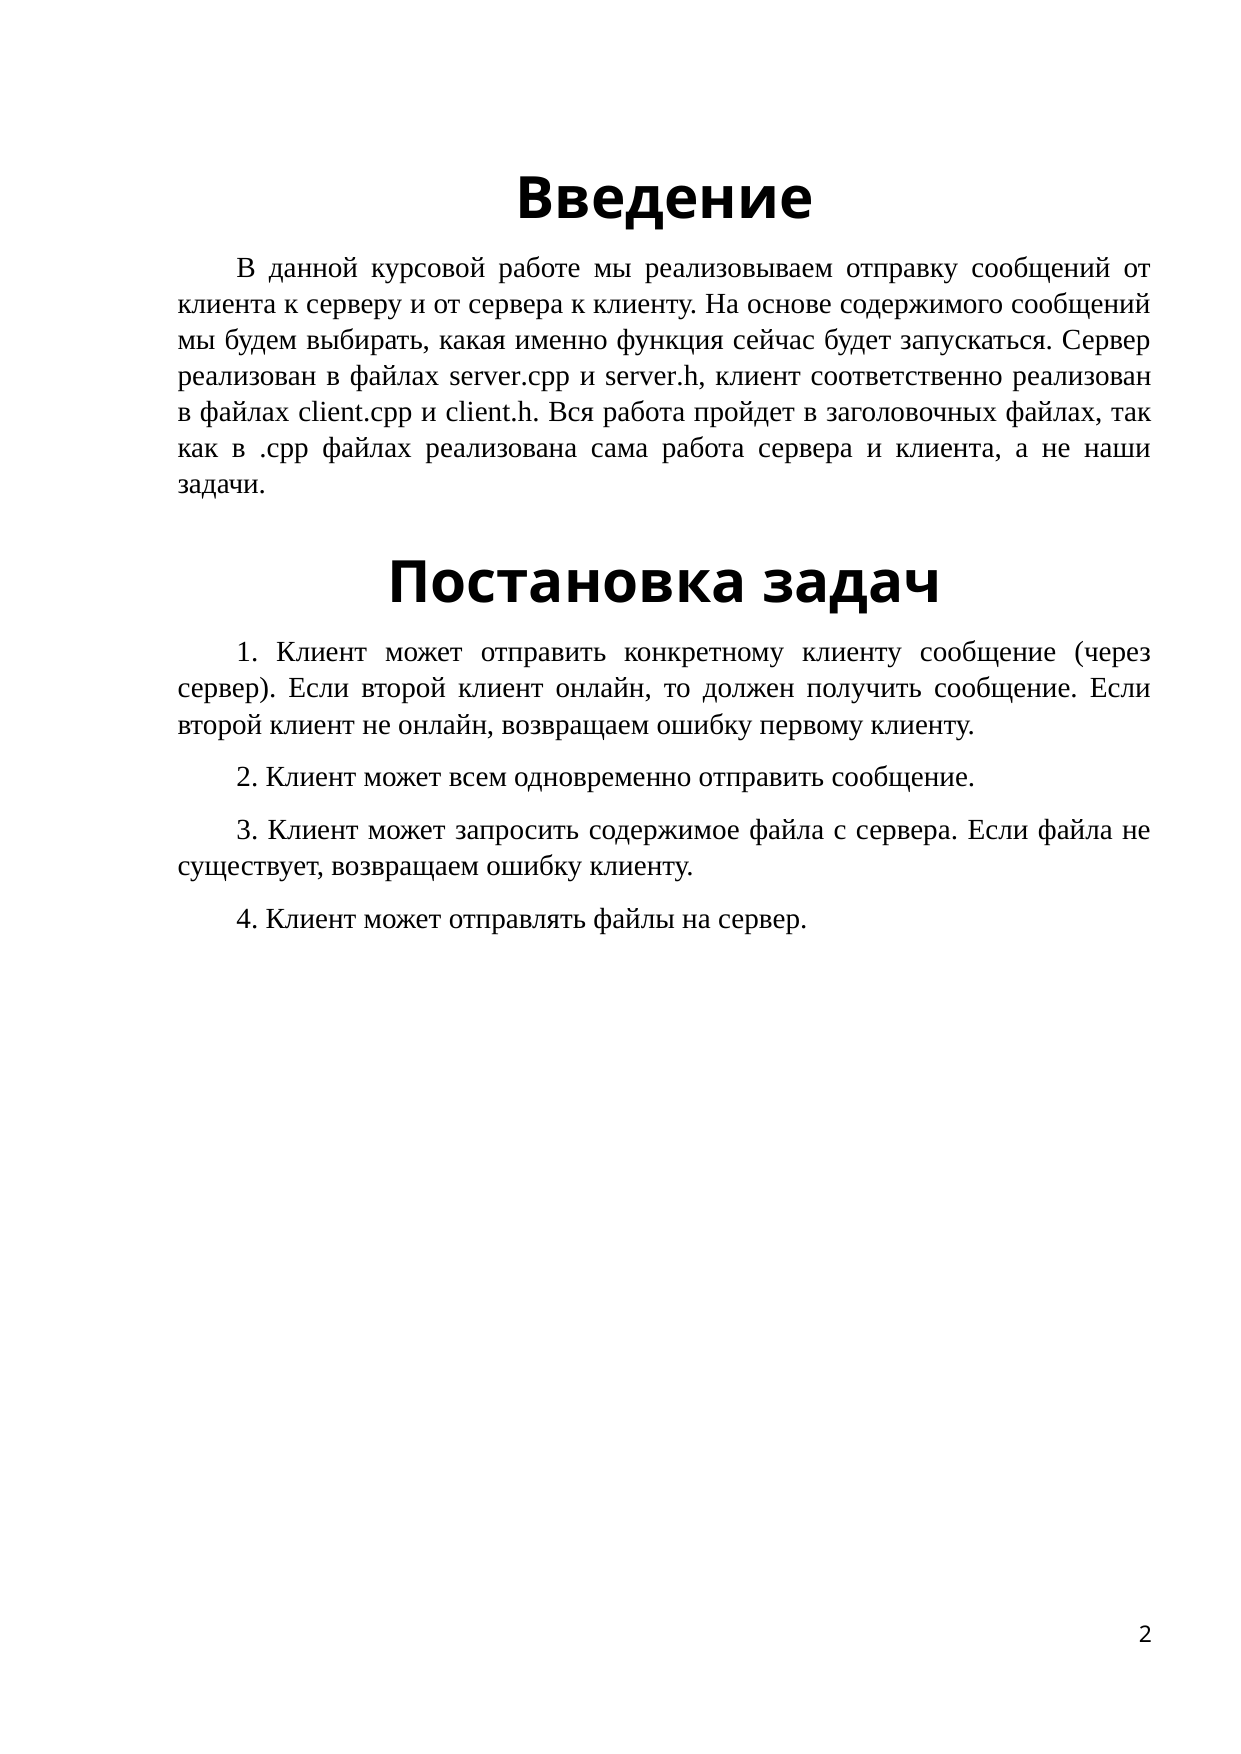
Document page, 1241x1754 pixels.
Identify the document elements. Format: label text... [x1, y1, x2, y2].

subtitle Введение [177, 156, 1152, 235]
text 2. Клиент может всем одновременно отправить сообщение. [177, 759, 1152, 793]
text 3. Клиент может запросить содержимое файла с сервера. Если файла не существует, возвращаем ошибку клиенту. [177, 812, 1152, 882]
text В данной курсовой работе мы реализовываем отправку сообщений от клиента к серверу и от сервера к клиенту. На основе содержимого сообщений мы будем выбирать, какая именно функция сейчас будет запускаться. Сервер реализован в файлах server.cpp и server.h, клиент соответственно реализован в файлах client.cpp и client.h. Вся работа пройдет в заголовочных файлах, так как в .cpp файлах реализована сама работа сервера и клиента, а не наши задачи. [177, 250, 1152, 500]
text 1. Клиент может отправить конкретному клиенту сообщение (через сервер). Если второй клиент онлайн, то должен получить сообщение. Если второй клиент не онлайн, возвращаем ошибку первому клиенту. [177, 634, 1152, 740]
subtitle Постановка задач [177, 540, 1152, 620]
text 4. Клиент может отправлять файлы на сервер. [177, 901, 1152, 935]
